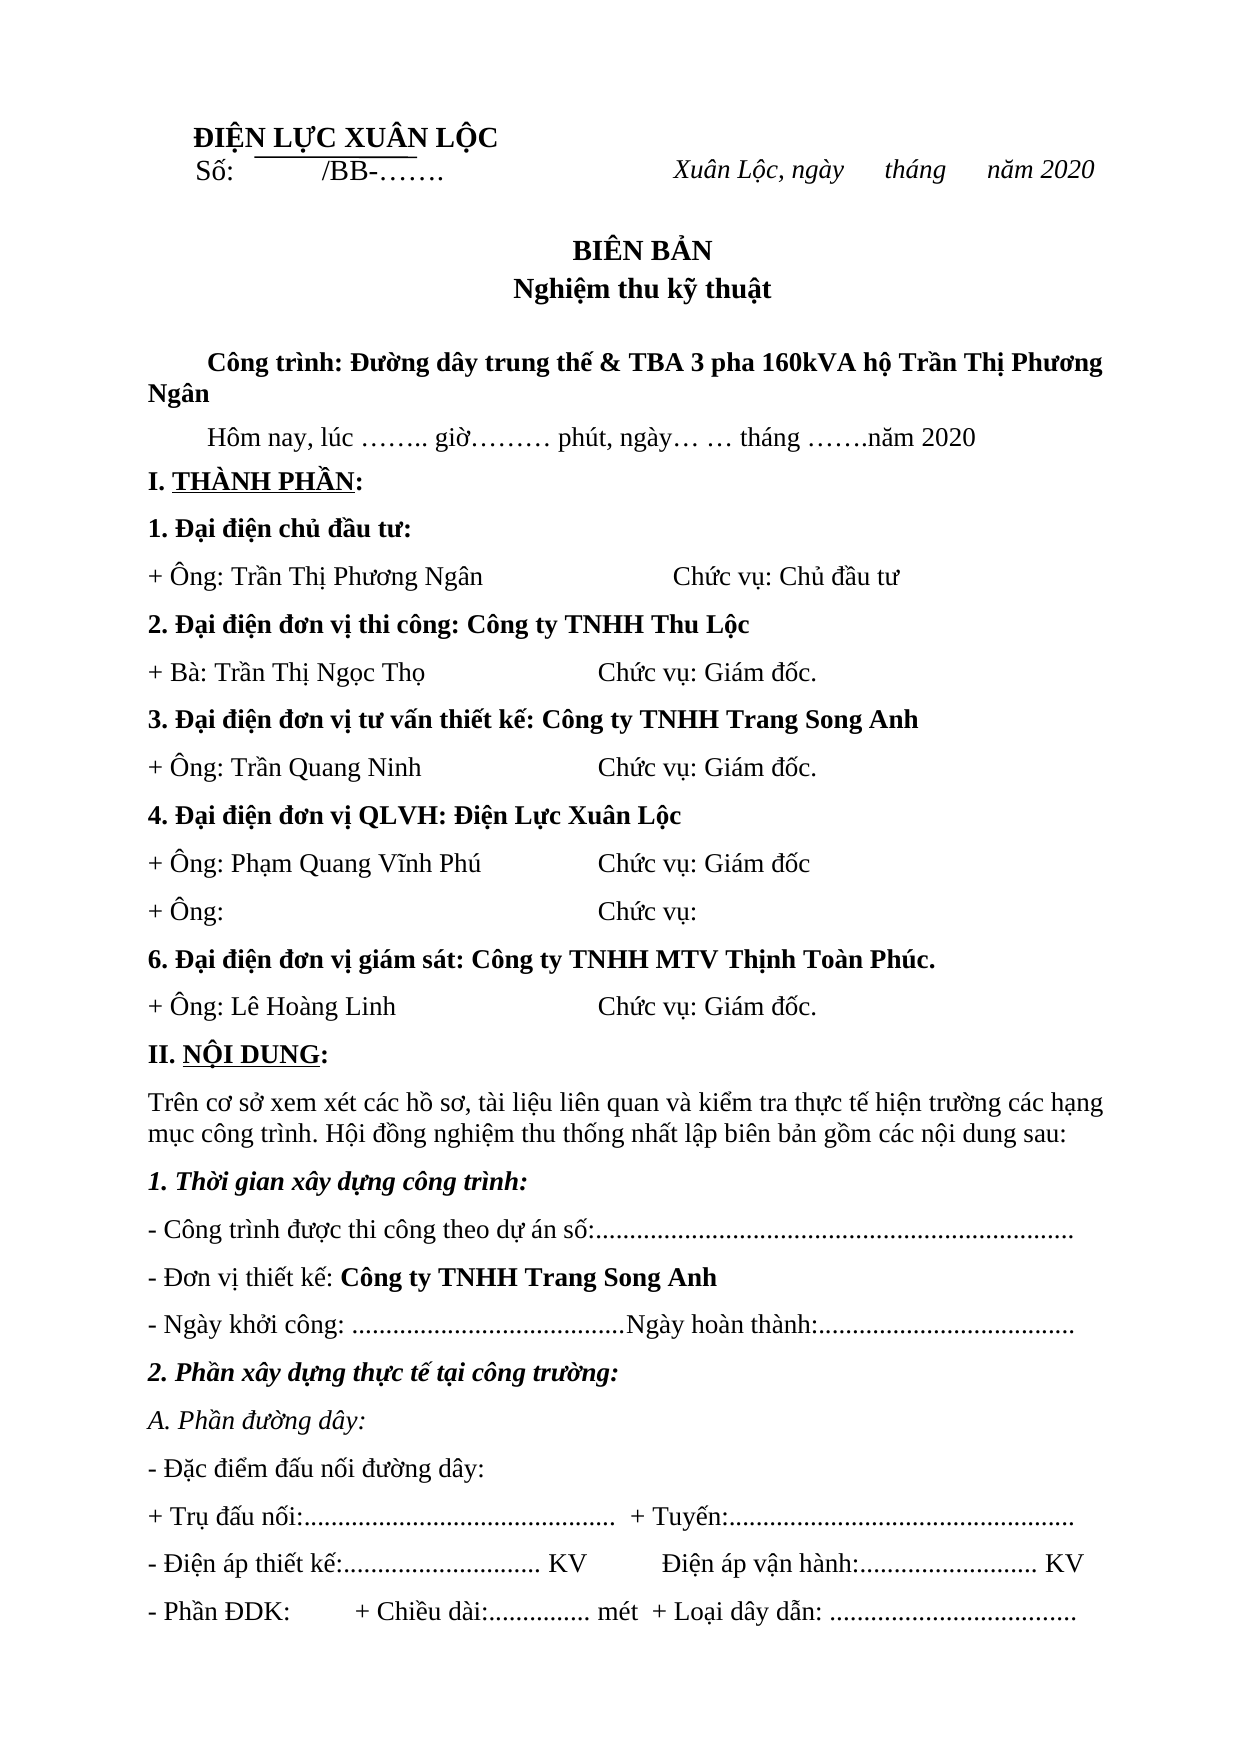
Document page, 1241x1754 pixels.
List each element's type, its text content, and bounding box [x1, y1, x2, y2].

text 1. Thời gian xây dựng công trình: [148, 1165, 1137, 1196]
text + Trụ đấu nối: + Tuyến: [148, 1500, 1137, 1531]
text + Ông: Trần Thị Phương Ngân Chức vụ: Chủ đầu tư [148, 560, 1137, 591]
text Hôm nay, lúc …….. giờ……… phút, ngày… … tháng …….năm 2020 [148, 421, 1137, 452]
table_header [107, 120, 585, 195]
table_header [585, 120, 1178, 195]
text - Đặc điểm đấu nối đường dây: [148, 1452, 1137, 1483]
text + Ông: Lê Hoàng Linh Chức vụ: Giám đốc. [148, 991, 1137, 1022]
text + Ông: Chức vụ: [148, 895, 1137, 926]
text 2. Phần xây dựng thực tế tại công trường: [148, 1356, 1137, 1387]
text 1. Đại điện chủ đầu tư: [148, 512, 1137, 543]
text 3. Đại điện đơn vị tư vấn thiết kế: Công ty TNHH Trang Song Anh [148, 704, 1137, 735]
text BIÊN BẢN [148, 233, 1137, 266]
text - Điện áp thiết kế: KV Điện áp vận hành: KV [148, 1548, 1137, 1579]
text 4. Đại điện đơn vị QLVH: Điện Lực Xuân Lộc [148, 799, 1137, 830]
text 6. Đại điện đơn vị giám sát: Công ty TNHH MTV Thịnh Toàn Phúc. [148, 943, 1137, 974]
text 2. Đại điện đơn vị thi công: Công ty TNHH Thu Lộc [148, 608, 1137, 639]
text - Đơn vị thiết kế: Công ty TNHH Trang Song Anh [148, 1261, 1137, 1292]
text I. THÀNH PHẦN: [148, 464, 1137, 496]
subtitle Nghiệm thu kỹ thuật [148, 271, 1137, 305]
text + Ông: Trần Quang Ninh Chức vụ: Giám đốc. [148, 751, 1137, 783]
text - Phần ĐDK: + Chiều dài: mét + Loại dây dẫn: [148, 1595, 1137, 1627]
text A. Phần đường dây: [148, 1404, 1137, 1435]
text + Bà: Trần Thị Ngọc Thọ Chức vụ: Giám đốc. [148, 656, 1137, 687]
text - Công trình được thi công theo dự án số: [148, 1213, 1137, 1244]
text - Ngày khởi công: Ngày hoàn thành: [148, 1308, 1137, 1340]
text II. NỘI DUNG: [148, 1038, 1137, 1069]
text Công trình: Đường dây trung thế & TBA 3 pha 160kVA hộ Trần Thị Phương Ngân [148, 346, 1137, 408]
text Trên cơ sở xem xét các hồ sơ, tài liệu liên quan và kiểm tra thực tế hiện trường các hạng mục công trình. Hội đồng nghiệm thu thống nhất lập biên bản gồm các nội dung sau: [148, 1086, 1137, 1148]
text + Ông: Phạm Quang Vĩnh Phú Chức vụ: Giám đốc [148, 847, 1137, 878]
